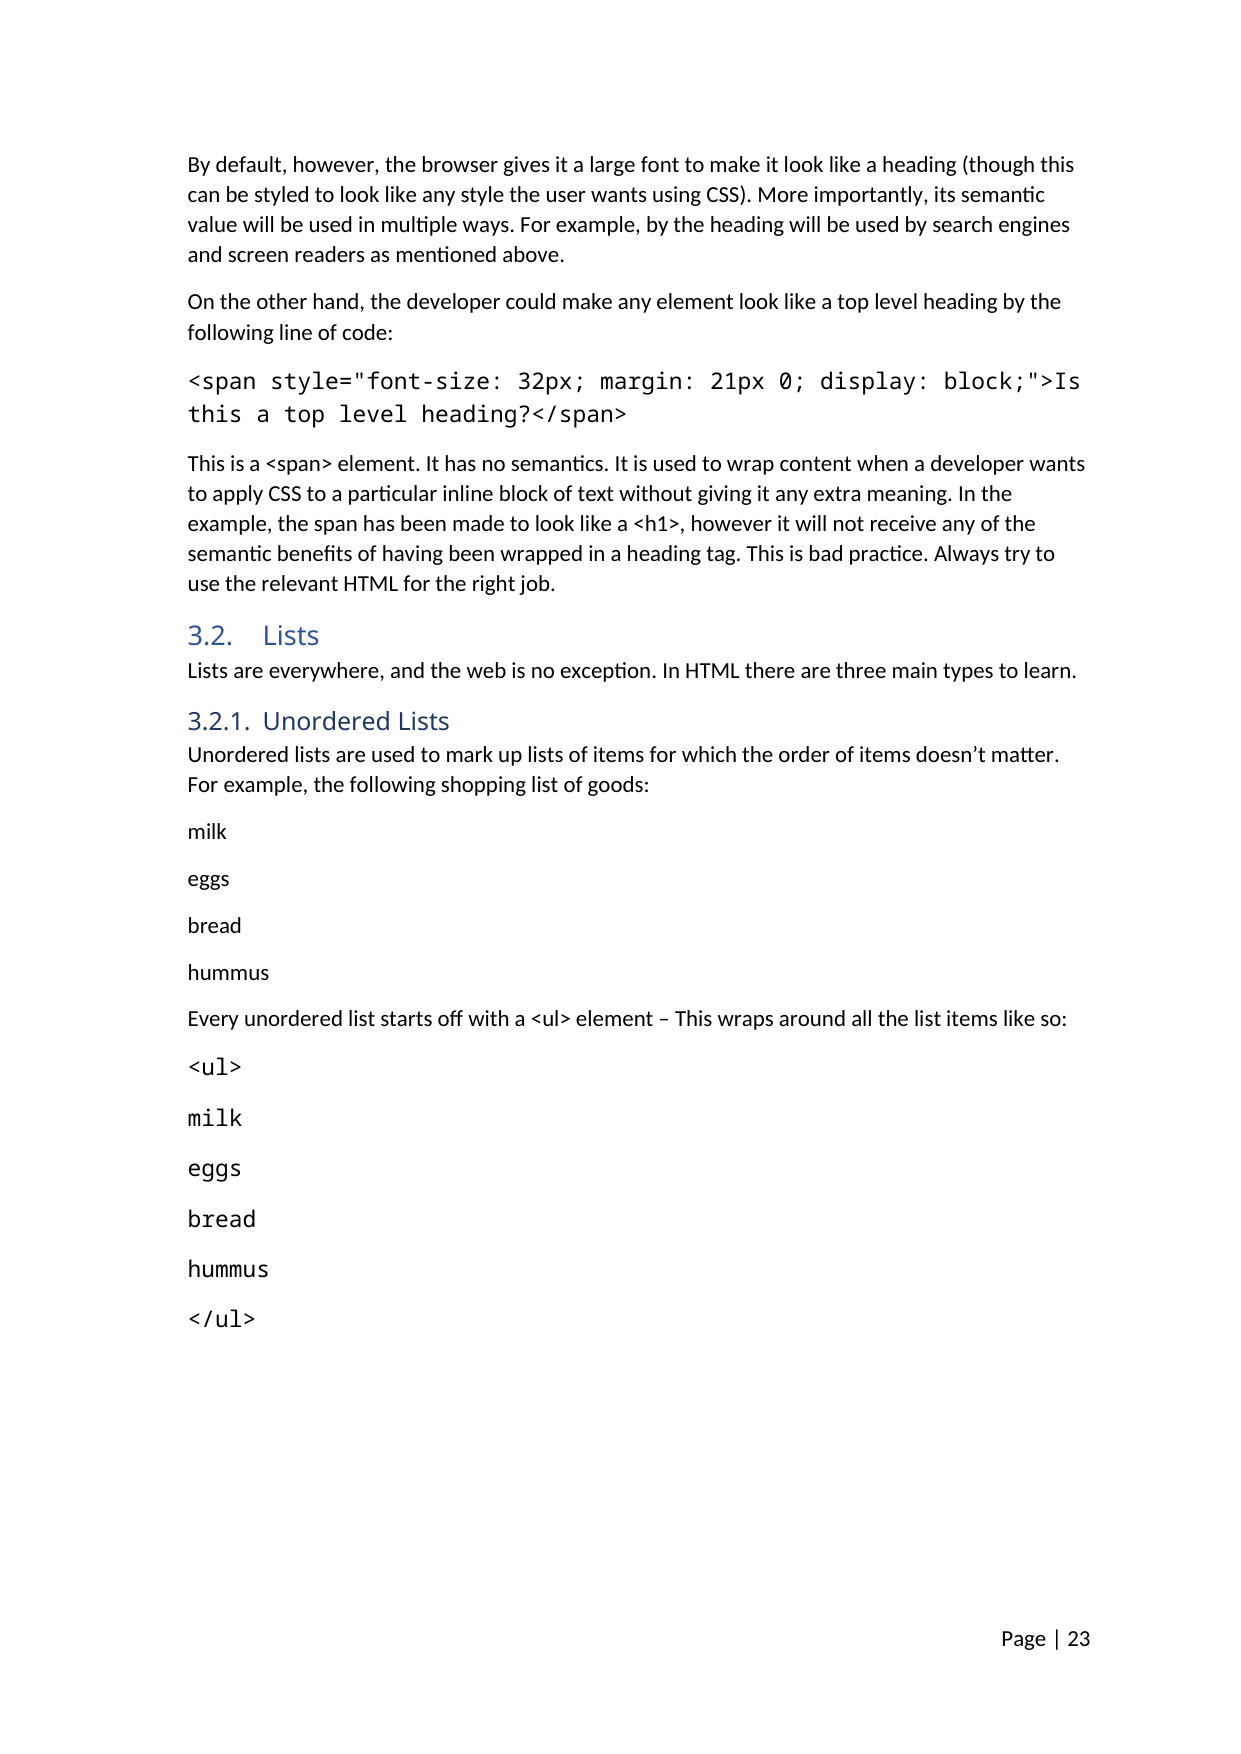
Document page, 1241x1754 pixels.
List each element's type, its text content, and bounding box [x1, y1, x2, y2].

text Every unordered list starts off with a <ul> element – This wraps around all the list items like so: [187, 1004, 1090, 1032]
text <span style="font-size: 32px; margin: 21px 0; display: block;">Is this a top level heading?</span> [187, 364, 1090, 429]
text eggs [187, 1152, 1090, 1183]
subtitle Lists [187, 616, 1090, 653]
text bread [187, 911, 1090, 939]
text milk [187, 1102, 1090, 1133]
text </ul> [187, 1303, 1090, 1335]
text hummus [187, 1253, 1090, 1284]
text <ul> [187, 1051, 1090, 1083]
text Unordered lists are used to mark up lists of items for which the order of items doesn’t matter. For example, the following shopping list of goods: [187, 740, 1090, 798]
subtitle Unordered Lists [187, 703, 1090, 737]
text hummus [187, 958, 1090, 986]
text This is a <span> element. It has no semantics. It is used to wrap content when a developer wants to apply CSS to a particular inline block of text without giving it any extra meaning. In the example, the span has been made to look like a <h1>, however it will not receive any of the semantic benefits of having been wrapped in a heading tag. This is bad practice. Always try to use the relevant HTML for the right job. [187, 449, 1090, 598]
text milk [187, 817, 1090, 845]
text On the other hand, the developer could make any element look like a top level heading by the following line of code: [187, 287, 1090, 346]
text eggs [187, 864, 1090, 892]
text Lists are everywhere, and the web is no exception. In HTML there are three main types to learn. [187, 656, 1090, 684]
text bread [187, 1203, 1090, 1234]
text By default, however, the browser gives it a large font to make it look like a heading (though this can be styled to look like any style the user wants using CSS). More importantly, its semantic value will be used in multiple ways. For example, by the heading will be used by search engines and screen readers as mentioned above. [187, 150, 1090, 269]
